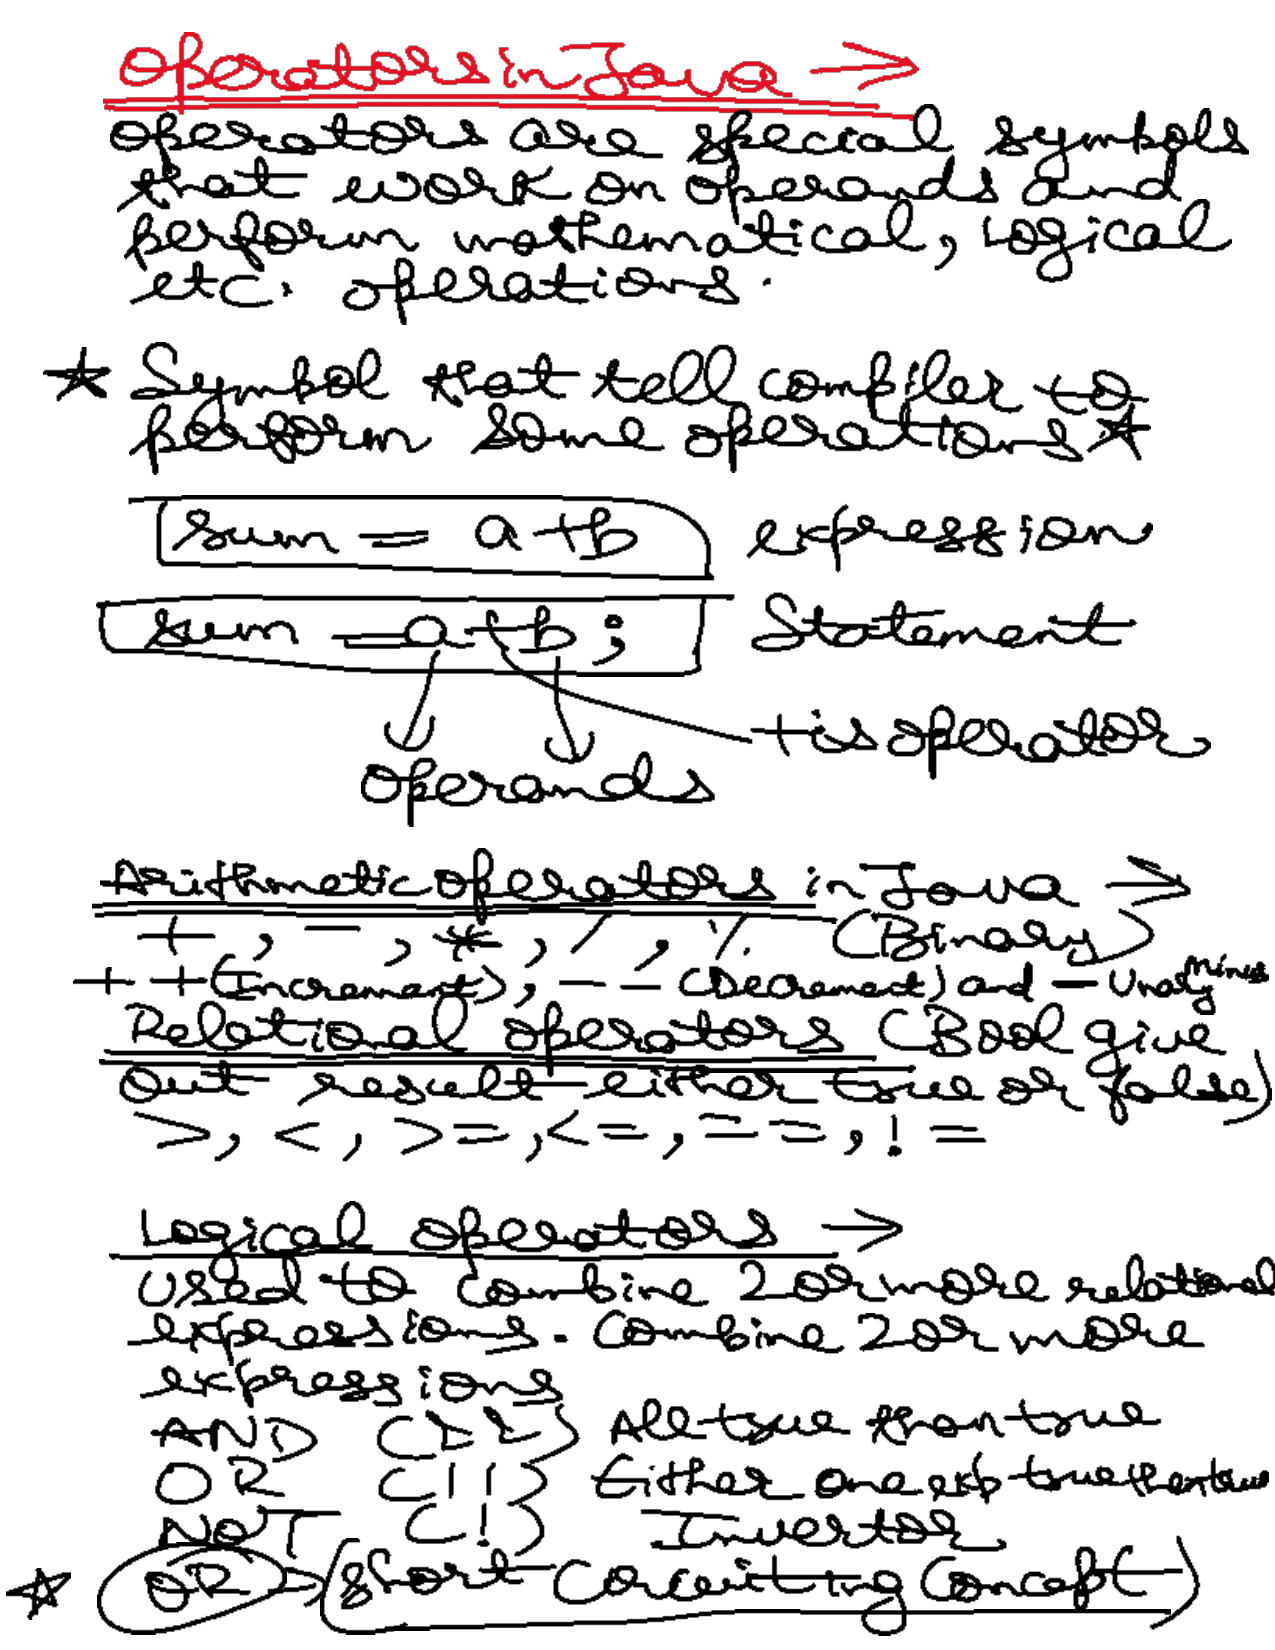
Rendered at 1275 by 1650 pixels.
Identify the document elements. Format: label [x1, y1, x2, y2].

picture [6, 1568, 71, 1620]
picture [96, 495, 1211, 827]
picture [73, 848, 1272, 1163]
picture [43, 342, 1151, 475]
picture [103, 32, 1249, 325]
picture [97, 1201, 1275, 1636]
